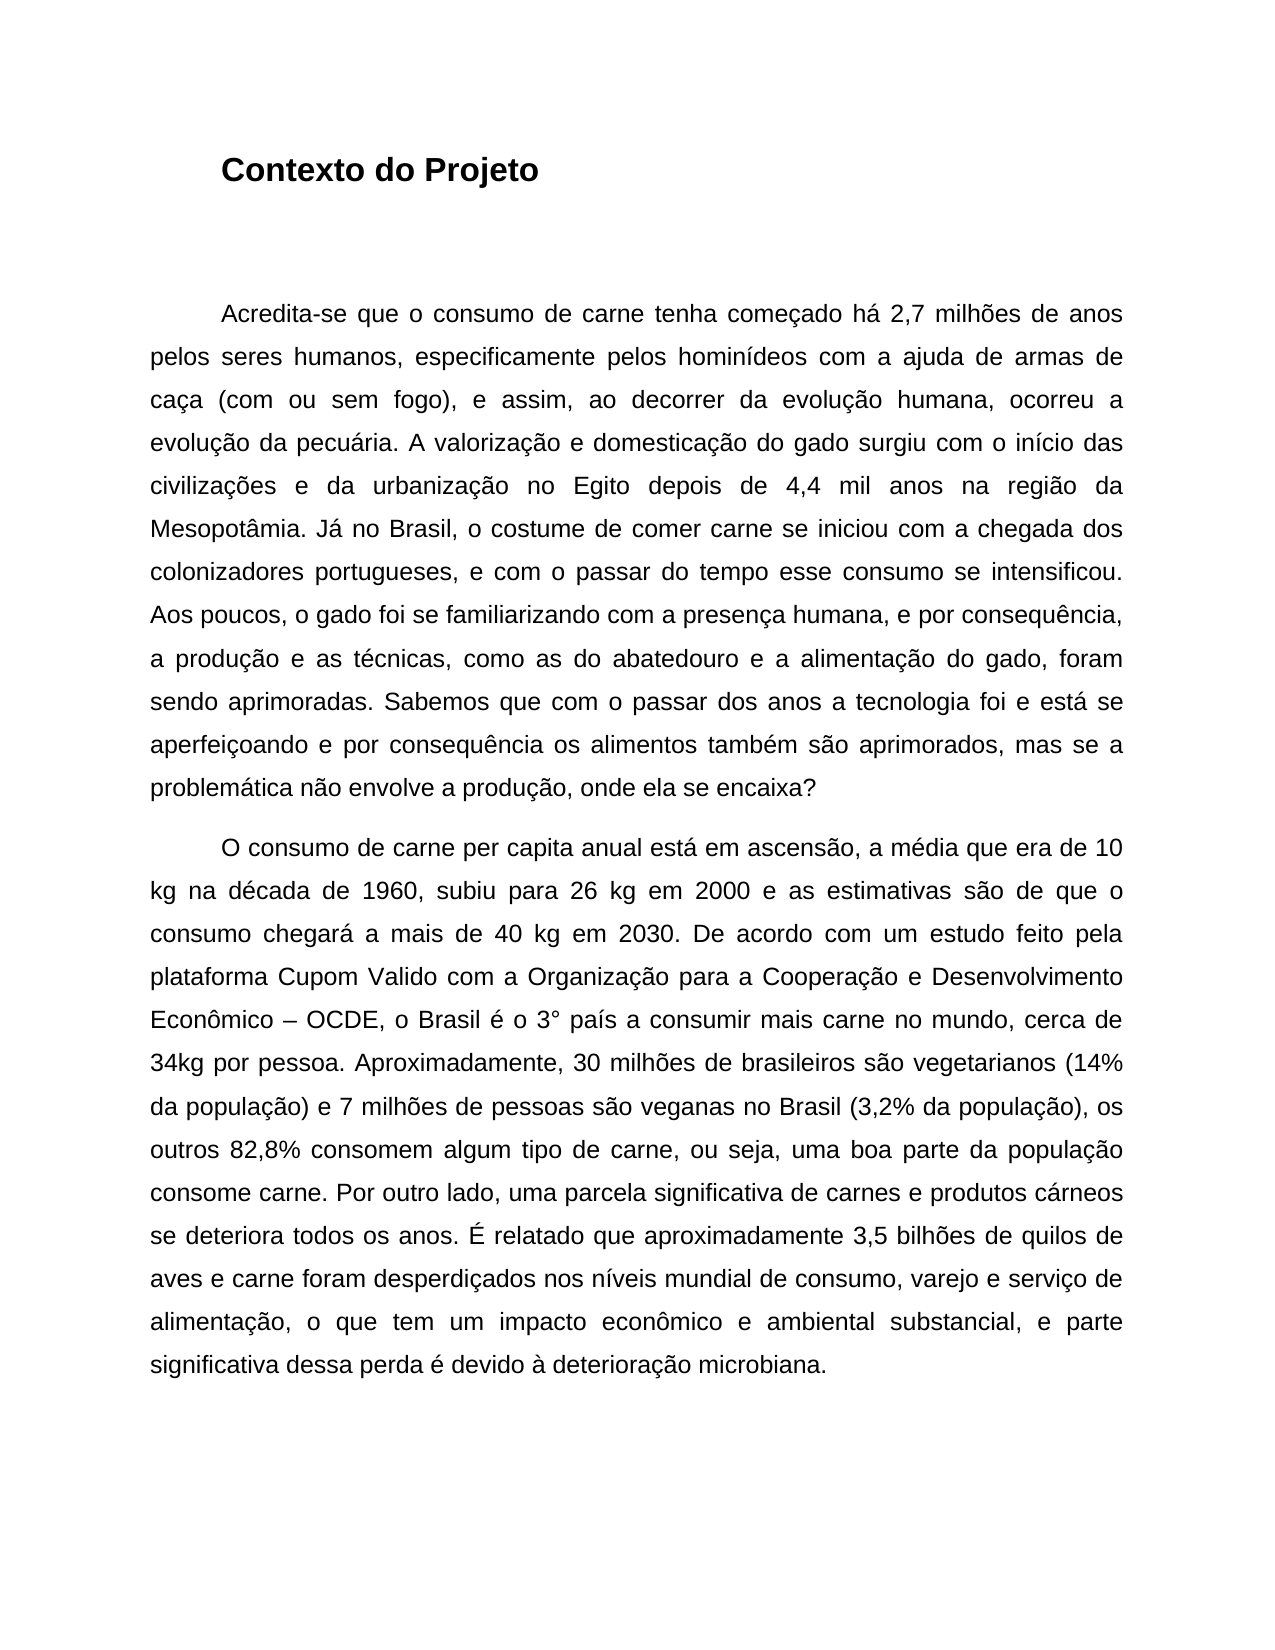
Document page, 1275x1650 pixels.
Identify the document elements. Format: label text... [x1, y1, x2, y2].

text Acredita-se que o consumo de carne tenha começado há 2,7 milhões de anos pelos seres humanos, especificamente pelos hominídeos com a ajuda de armas de caça (com ou sem fogo), e assim, ao decorrer da evolução humana, ocorreu a evolução da pecuária. A valorização e domesticação do gado surgiu com o início das civilizações e da urbanização no Egito depois de 4,4 mil anos na região da Mesopotâmia. Já no Brasil, o costume de comer carne se iniciou com a chegada dos colonizadores portugueses, e com o passar do tempo esse consumo se intensificou. Aos poucos, o gado foi se familiarizando com a presença humana, e por consequência, a produção e as técnicas, como as do abatedouro e a alimentação do gado, foram sendo aprimoradas. Sabemos que com o passar dos anos a tecnologia foi e está se aperfeiçoando e por consequência os alimentos também são aprimorados, mas se a problemática não envolve a produção, onde ela se encaixa? [150, 298, 1125, 802]
text O consumo de carne per capita anual está em ascensão, a média que era de 10 kg na década de 1960, subiu para 26 kg em 2000 e as estimativas são de que o consumo chegará a mais de 40 kg em 2030. De acordo com um estudo feito pela plataforma Cupom Valido com a Organização para a Cooperação e Desenvolvimento Econômico – OCDE, o Brasil é o 3° país a consumir mais carne no mundo, cerca de 34kg por pessoa. Aproximadamente, 30 milhões de brasileiros são vegetarianos (14% da população) e 7 milhões de pessoas são veganas no Brasil (3,2% da população), os outros 82,8% consomem algum tipo de carne, ou seja, uma boa parte da população consome carne. Por outro lado, uma parcela significativa de carnes e produtos cárneos se deteriora todos os anos. É relatado que aproximadamente 3,5 bilhões de quilos de aves e carne foram desperdiçados nos níveis mundial de consumo, varejo e serviço de alimentação, o que tem um impacto econômico e ambiental substancial, e parte significativa dessa perda é devido à deterioração microbiana. [150, 833, 1125, 1379]
text Contexto do Projeto [150, 150, 1125, 188]
